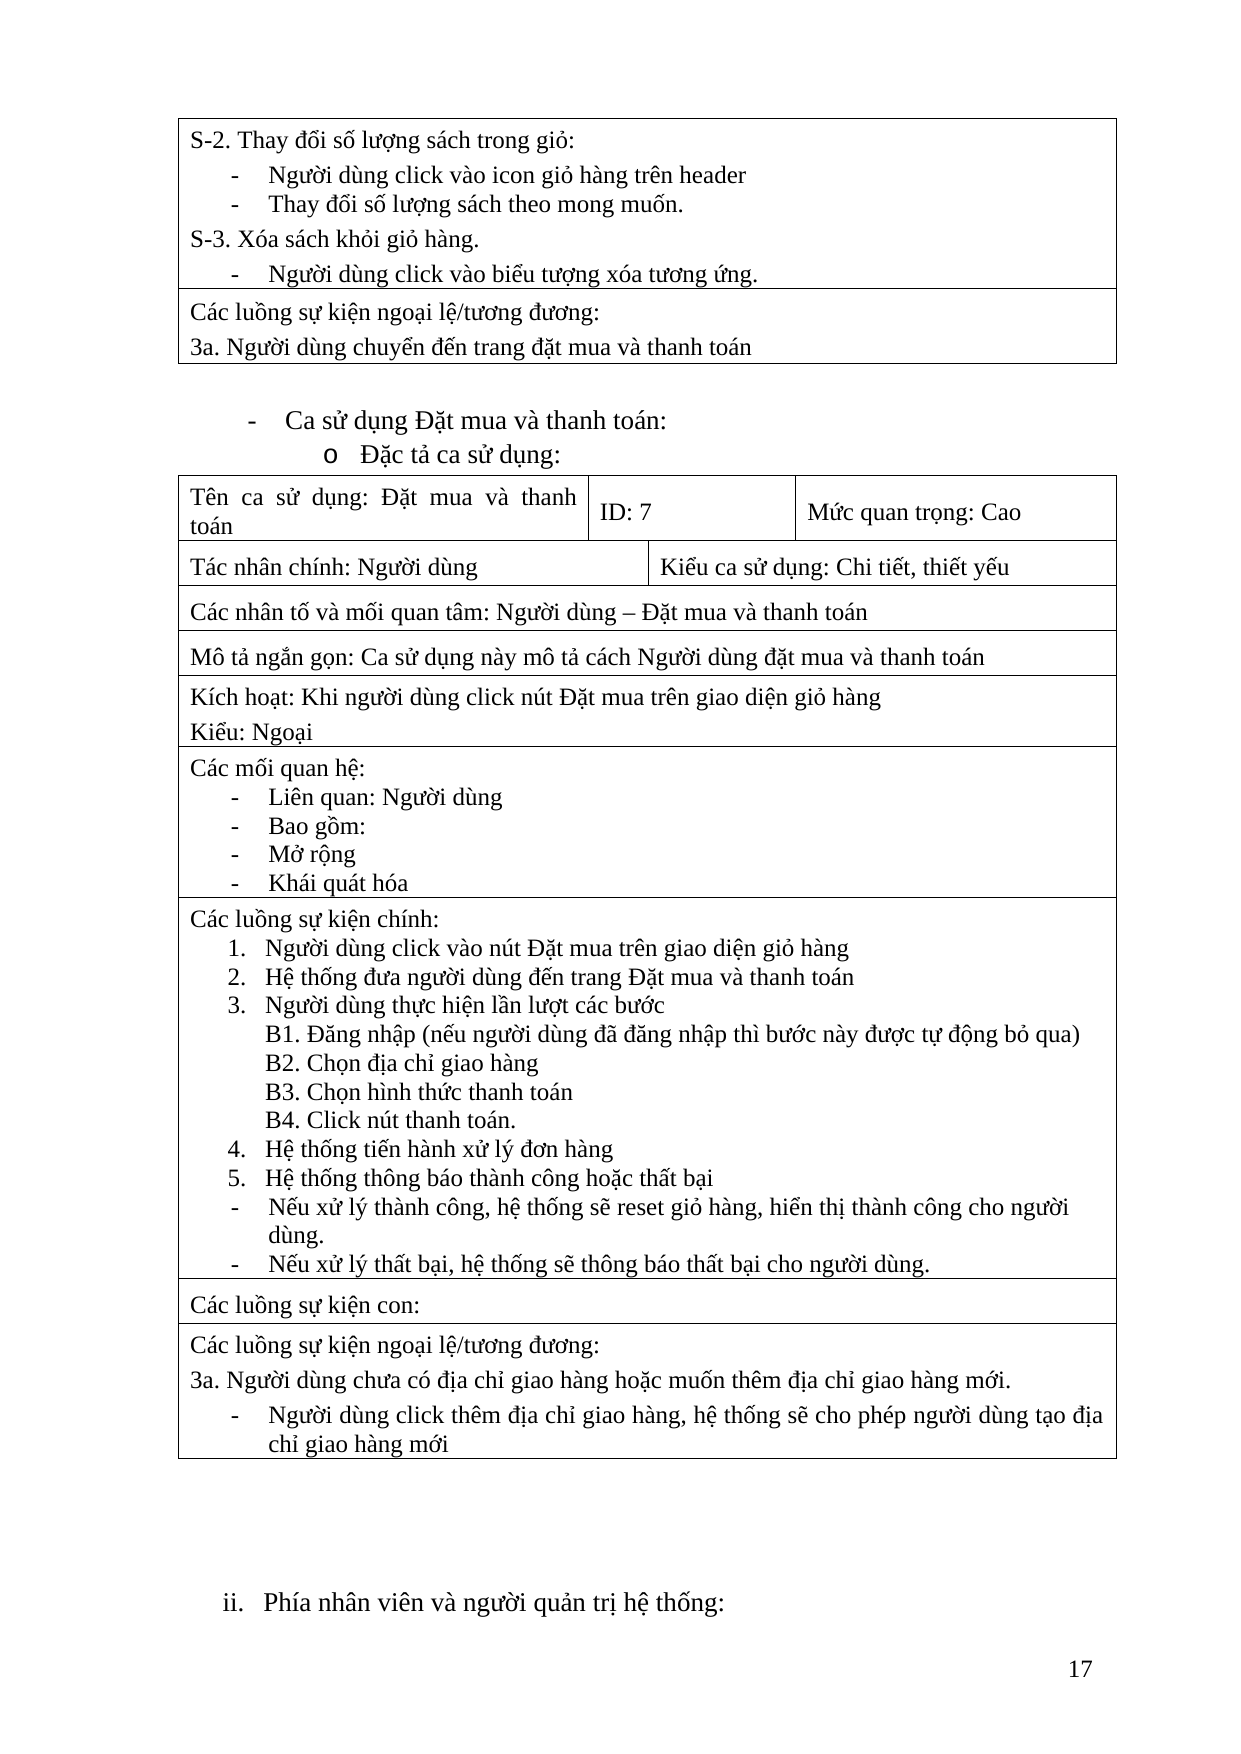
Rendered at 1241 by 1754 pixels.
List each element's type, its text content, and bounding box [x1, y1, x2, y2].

list Phía nhân viên và người quản trị hệ thống: [244, 1586, 1092, 1618]
list Đặc tả ca sử dụng: [322, 438, 1092, 472]
table_header ID: 7 [589, 476, 795, 540]
table_cell Các luồng sự kiện con: [179, 1279, 1116, 1323]
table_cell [179, 119, 1116, 288]
table_cell Kiểu ca sử dụng: Chi tiết, thiết yếu [649, 541, 1116, 585]
table_cell Mô tả ngắn gọn: Ca sử dụng này mô tả cách Người dùng đặt mua và thanh toán [179, 631, 1116, 675]
table_cell Các mối quan hệ: Liên quan: Người dùng Bao gồm: Mở rộng Khái quát hóa [179, 747, 1116, 897]
list Ca sử dụng Đặt mua và thanh toán: [247, 404, 1092, 435]
table_header Tên ca sử dụng: Đặt mua và thanh toán [179, 476, 588, 540]
table_cell Tác nhân chính: Người dùng [179, 541, 648, 585]
table_cell Các luồng sự kiện ngoại lệ/tương đương: 3a. Người dùng chuyển đến trang đặt mua và thanh toán [179, 289, 1116, 363]
table_cell Các nhân tố và mối quan tâm: Người dùng – Đặt mua và thanh toán [179, 586, 1116, 630]
table_cell Các luồng sự kiện chính: Người dùng click vào nút Đặt mua trên giao diện giỏ hàng Hệ thống đưa người dùng đến trang Đặt mua và thanh toán Người dùng thực hiện lần lượt các bước B1. Đăng nhập (nếu người dùng đã đăng nhập thì bước này được tự động bỏ qua) B2. Chọn địa chỉ giao hàng B3. Chọn hình thức thanh toán B4. Click nút thanh toán. Hệ thống tiến hành xử lý đơn hàng Hệ thống thông báo thành công hoặc thất bại Nếu xử lý thành công, hệ thống sẽ reset giỏ hàng, hiển thị thành công cho người dùng. Nếu xử lý thất bại, hệ thống sẽ thông báo thất bại cho người dùng. [179, 898, 1116, 1278]
table_header Mức quan trọng: Cao [796, 476, 1116, 540]
table_cell Các luồng sự kiện ngoại lệ/tương đương: 3a. Người dùng chưa có địa chỉ giao hàng hoặc muốn thêm địa chỉ giao hàng mới. Người dùng click thêm địa chỉ giao hàng, hệ thống sẽ cho phép người dùng tạo địa chỉ giao hàng mới [179, 1324, 1116, 1458]
table_cell Kích hoạt: Khi người dùng click nút Đặt mua trên giao diện giỏ hàng Kiểu: Ngoại [179, 676, 1116, 746]
